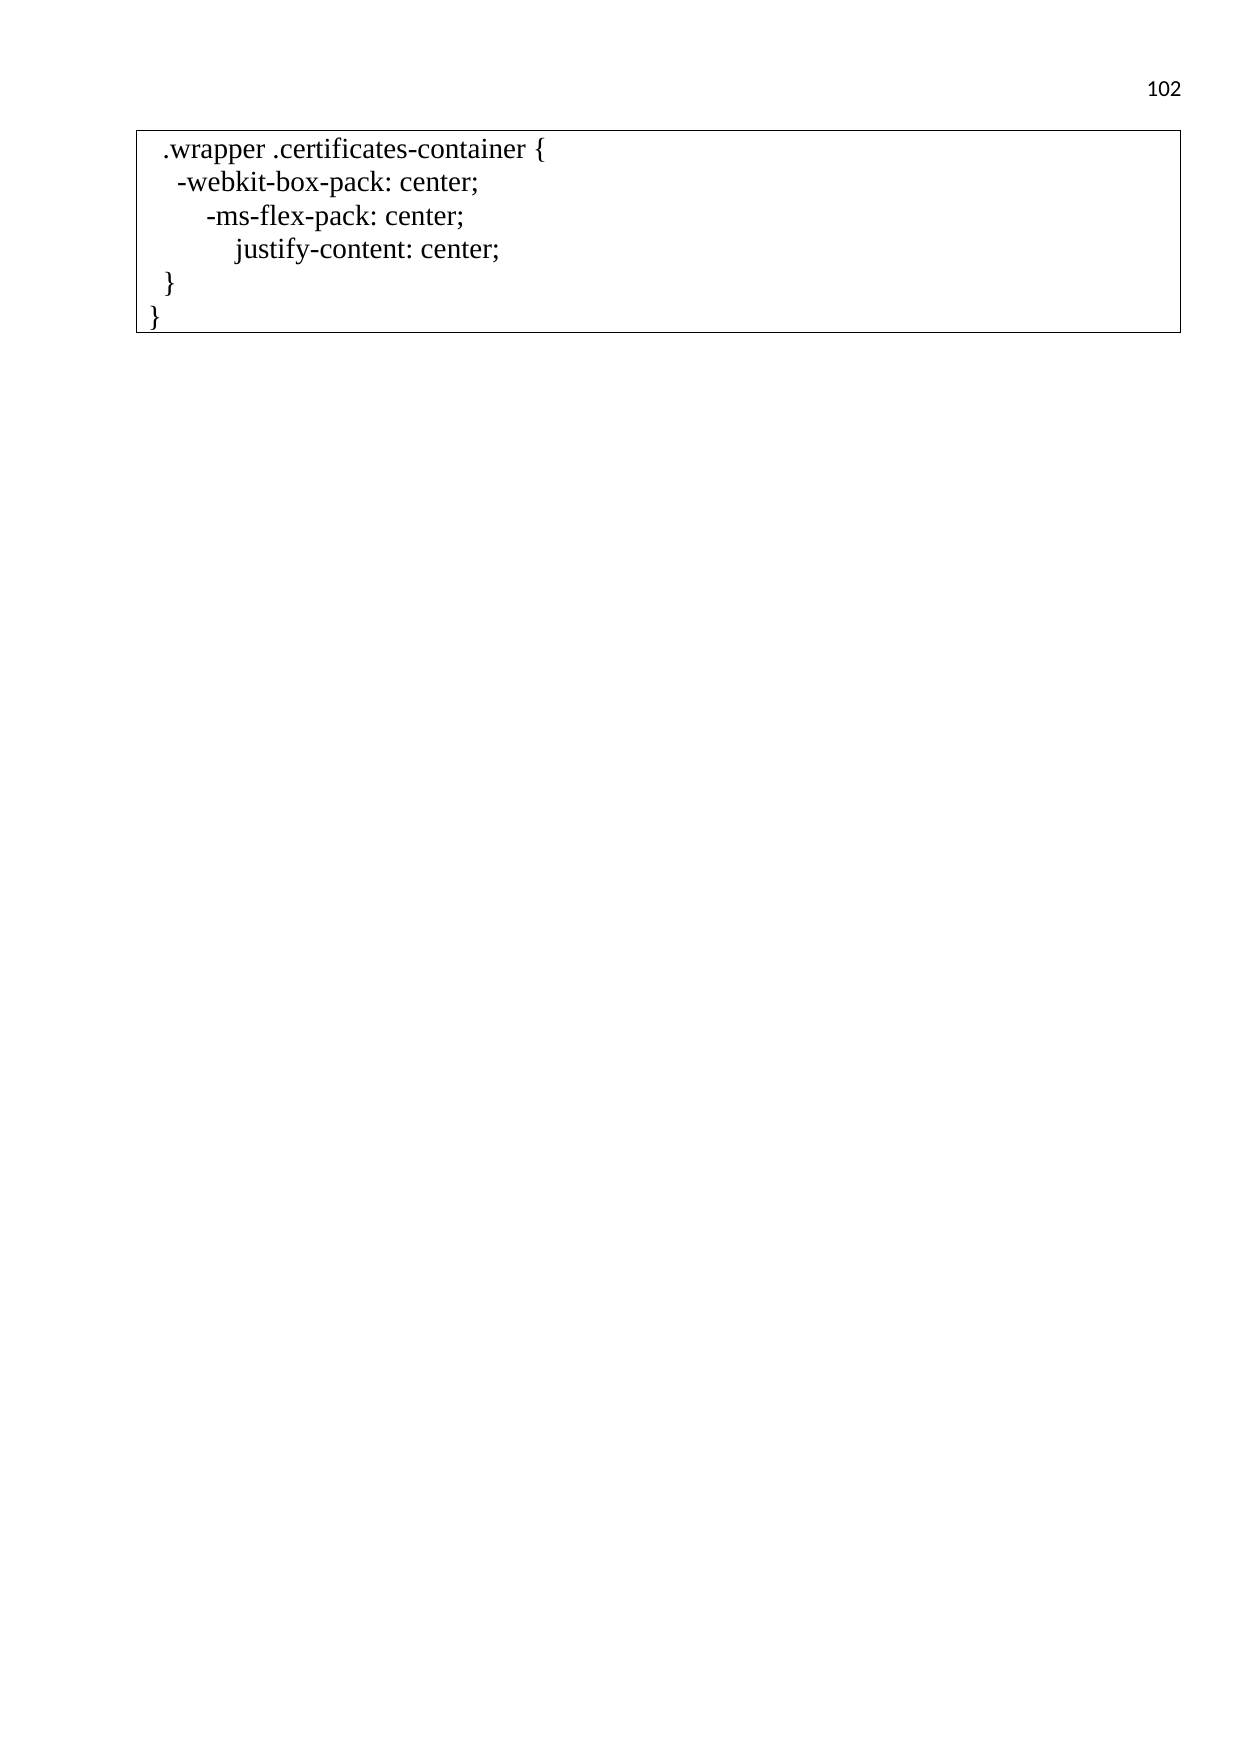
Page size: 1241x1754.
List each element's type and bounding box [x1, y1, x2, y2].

table_header [137, 131, 1180, 332]
